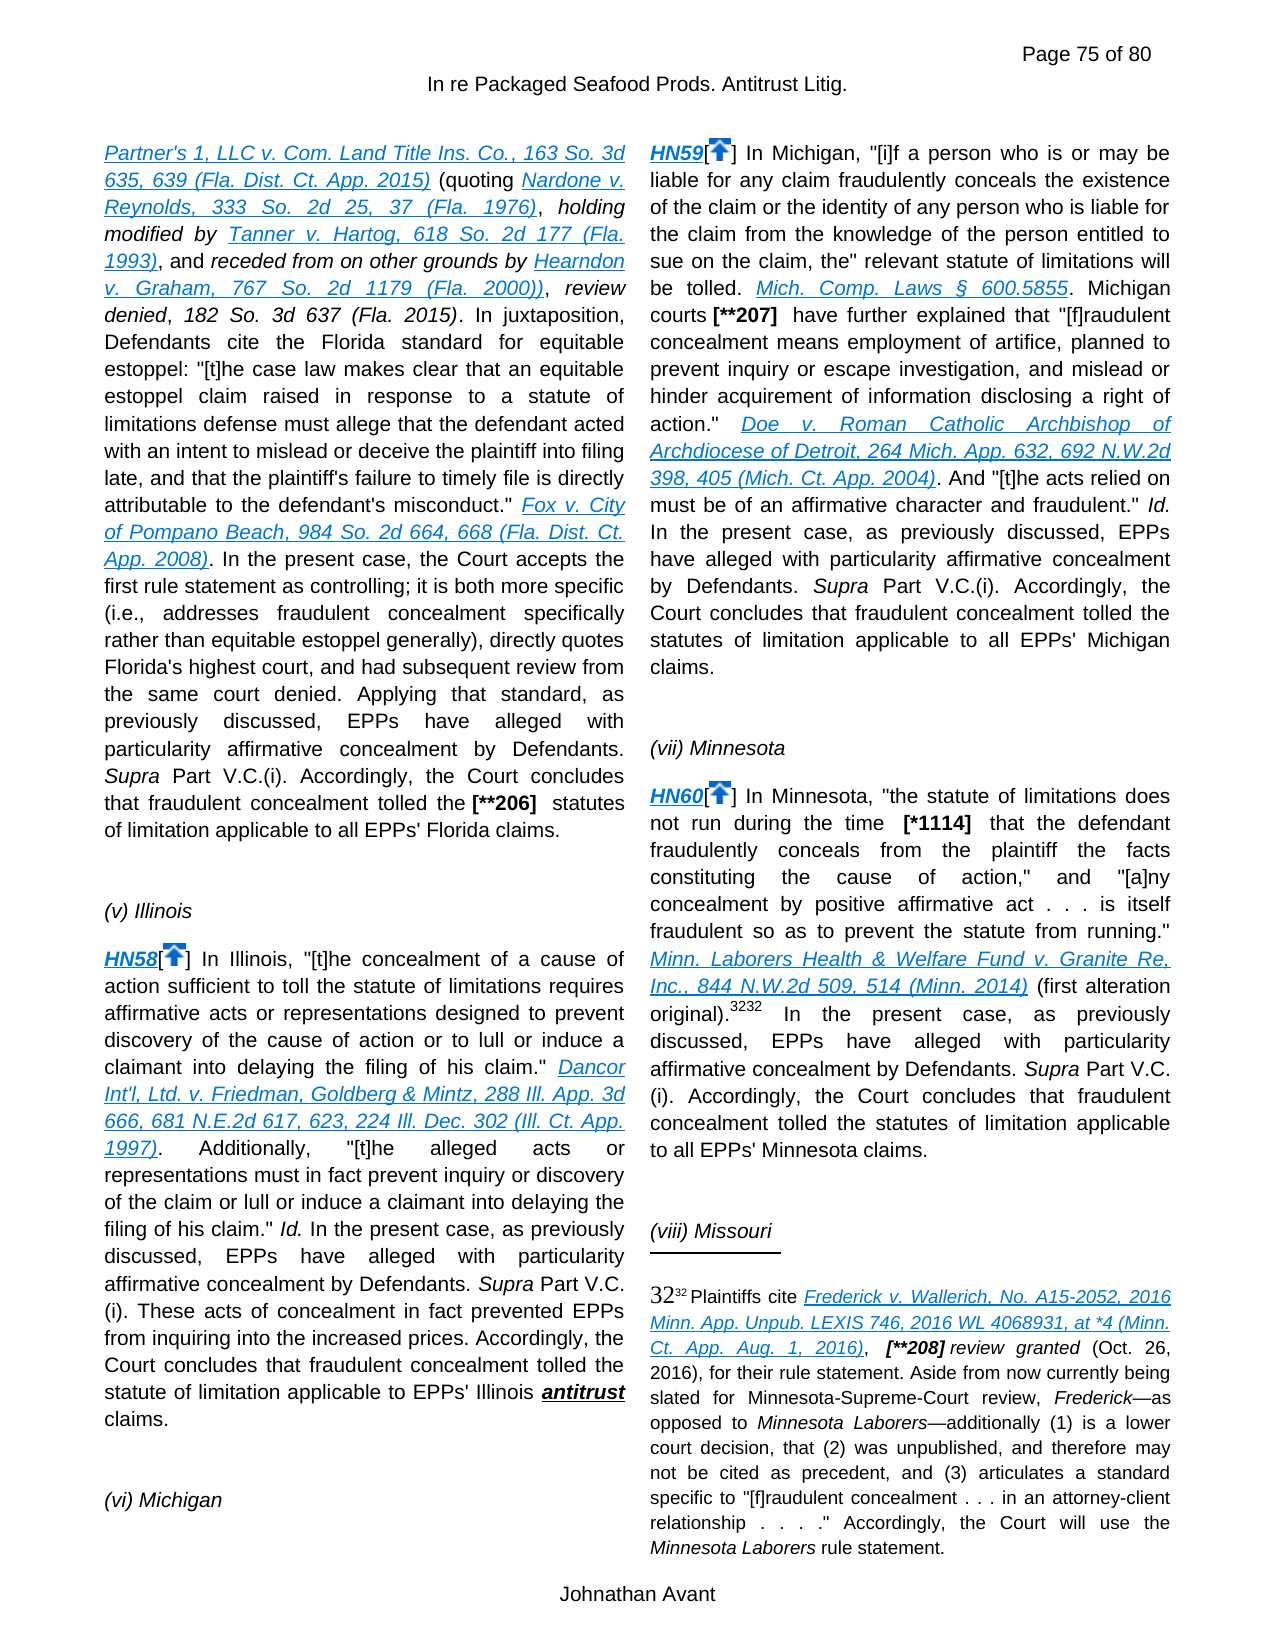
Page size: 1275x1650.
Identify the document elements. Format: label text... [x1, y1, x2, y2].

picture [709, 781, 731, 804]
text HN58[] In Illinois, "[t]he concealment of a cause of action sufficient to toll the statute of limitations requires affirmative acts or representations designed to prevent discovery of the cause of action or to lull or induce a claimant into delaying the filing of his claim." Dancor Int'l, Ltd. v. Friedman, Goldberg & Mintz, 288 Ill. App. 3d 666, 681 N.E.2d 617, 623, 224 Ill. Dec. 302 (Ill. Ct. App. 1997). Additionally, "[t]he alleged acts or representations must in fact prevent inquiry or discovery of the claim or lull or induce a claimant into delaying the filing of his claim." Id. In the present case, as previously discussed, EPPs have alleged with particularity affirmative concealment by Defendants. Supra Part V.C.(i). These acts of concealment in fact prevented EPPs from inquiring into the increased prices. Accordingly, the Court concludes that fraudulent concealment tolled the statute of limitation applicable to EPPs' Illinois antitrust claims. [104, 943, 625, 1103]
text HN59[] In Michigan, "[i]f a person who is or may be liable for any claim fraudulently conceals the existence of the claim or the identity of any person who is liable for the claim from the knowledge of the person entitled to sue on the claim, the" relevant statute of limitations will be tolled. Mich. Comp. Laws § 600.5855. Michigan courts [**207] have further explained that "[f]raudulent concealment means employment of artifice, planned to prevent inquiry or escape investigation, and mislead or hinder acquirement of information disclosing a right of action." Doe v. Roman Catholic Archbishop of Archdiocese of Detroit, 264 Mich. App. 632, 692 N.W.2d 398, 405 (Mich. Ct. App. 2004). And "[t]he acts relied on must be of an affirmative character and fraudulent." Id. In the present case, as previously discussed, EPPs have alleged with particularity affirmative concealment by Defendants. Supra Part V.C.(i). Accordingly, the Court concludes that fraudulent concealment tolled the statutes of limitation applicable to all EPPs' Michigan claims. [650, 461, 1171, 679]
text (v) Illinois [104, 867, 625, 922]
text (vii) Minnesota [650, 704, 1171, 760]
picture [163, 943, 186, 966]
text HN58[] In Illinois, "[t]he concealment of a cause of action sufficient to toll the statute of limitations requires affirmative acts or representations designed to prevent discovery of the cause of action or to lull or induce a claimant into delaying the filing of his claim." Dancor Int'l, Ltd. v. Friedman, Goldberg & Mintz, 288 Ill. App. 3d 666, 681 N.E.2d 617, 623, 224 Ill. Dec. 302 (Ill. Ct. App. 1997). Additionally, "[t]he alleged acts or representations must in fact prevent inquiry or discovery of the claim or lull or induce a claimant into delaying the filing of his claim." Id. In the present case, as previously discussed, EPPs have alleged with particularity affirmative concealment by Defendants. Supra Part V.C.(i). These acts of concealment in fact prevented EPPs from inquiring into the increased prices. Accordingly, the Court concludes that fraudulent concealment tolled the statute of limitation applicable to EPPs' Illinois antitrust claims. [104, 1131, 625, 1431]
text HN60[] In Minnesota, "the statute of limitations does not run during the time [*1114] that the defendant fraudulently conceals from the plaintiff the facts constituting the cause of action," and "[a]ny concealment by positive affirmative act . . . is itself fraudulent so as to prevent the statute from running." Minn. Laborers Health & Welfare Fund v. Granite Re, Inc., 844 N.W.2d 509, 514 (Minn. 2014) (first alteration original).32 In the present case, as previously discussed, EPPs have alleged with particularity affirmative concealment by Defendants. Supra Part V.C.(i). Accordingly, the Court concludes that fraudulent concealment tolled the statutes of limitation applicable to all EPPs' Minnesota claims. [650, 781, 1171, 967]
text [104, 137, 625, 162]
picture [709, 138, 731, 161]
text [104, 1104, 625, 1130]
text HN60[] In Minnesota, "the statute of limitations does not run during the time [*1114] that the defendant fraudulently conceals from the plaintiff the facts constituting the cause of action," and "[a]ny concealment by positive affirmative act . . . is itself fraudulent so as to prevent the statute from running." Minn. Laborers Health & Welfare Fund v. Granite Re, Inc., 844 N.W.2d 509, 514 (Minn. 2014) (first alteration original).32 In the present case, as previously discussed, EPPs have alleged with particularity affirmative concealment by Defendants. Supra Part V.C.(i). Accordingly, the Court concludes that fraudulent concealment tolled the statutes of limitation applicable to all EPPs' Minnesota claims. [650, 968, 1171, 1162]
text (viii) Missouri [650, 1187, 1171, 1242]
text HN59[] In Michigan, "[i]f a person who is or may be liable for any claim fraudulently conceals the existence of the claim or the identity of any person who is liable for the claim from the knowledge of the person entitled to sue on the claim, the" relevant statute of limitations will be tolled. Mich. Comp. Laws § 600.5855. Michigan courts [**207] have further explained that "[f]raudulent concealment means employment of artifice, planned to prevent inquiry or escape investigation, and mislead or hinder acquirement of information disclosing a right of action." Doe v. Roman Catholic Archbishop of Archdiocese of Detroit, 264 Mich. App. 632, 692 N.W.2d 398, 405 (Mich. Ct. App. 2004). And "[t]he acts relied on must be of an affirmative character and fraudulent." Id. In the present case, as previously discussed, EPPs have alleged with particularity affirmative concealment by Defendants. Supra Part V.C.(i). Accordingly, the Court concludes that fraudulent concealment tolled the statutes of limitation applicable to all EPPs' Michigan claims. [650, 137, 1171, 459]
text (vi) Michigan [104, 1456, 625, 1512]
